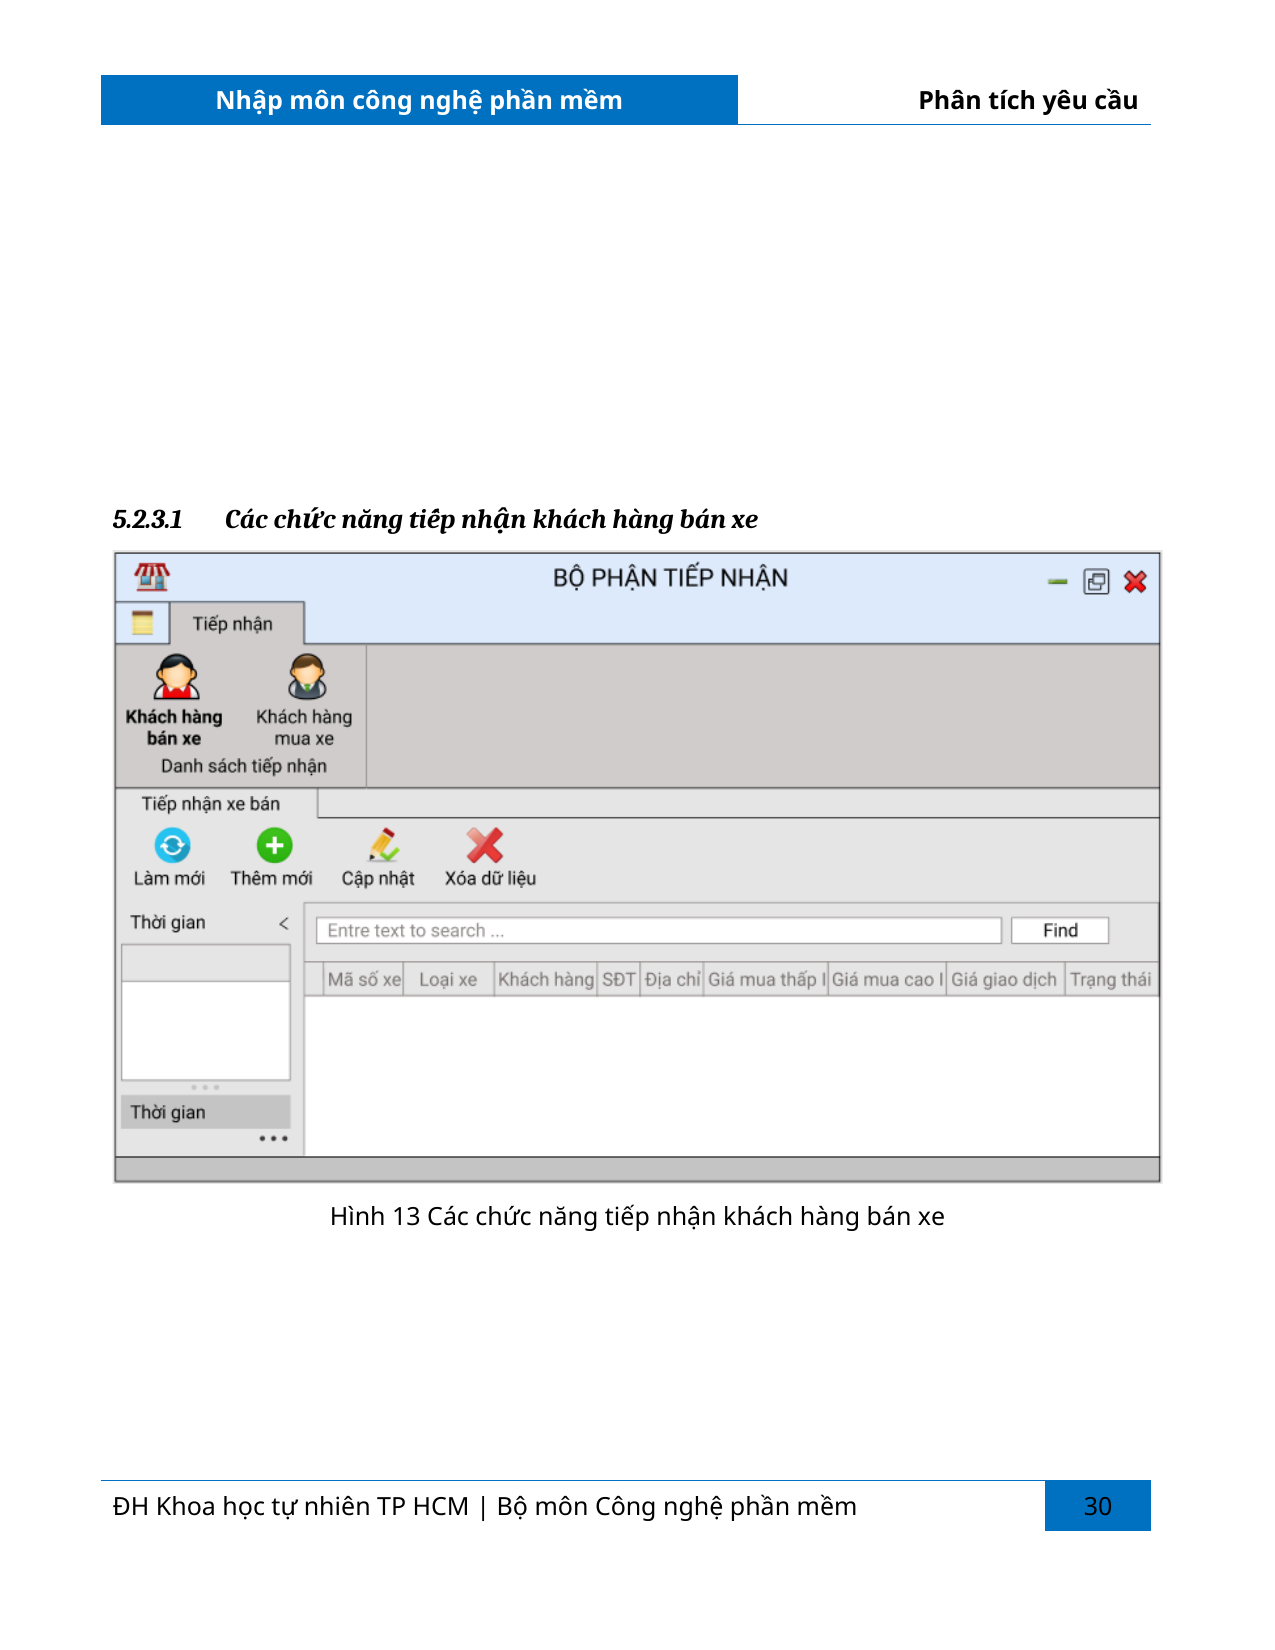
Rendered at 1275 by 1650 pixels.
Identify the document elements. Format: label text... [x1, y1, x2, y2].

list Các chức năng tiếp nhận khách hàng bán xe [112, 504, 1162, 535]
picture [112, 550, 1163, 1184]
text Hình 13 Các chức năng tiếp nhận khách hàng bán xe [112, 1199, 1162, 1233]
